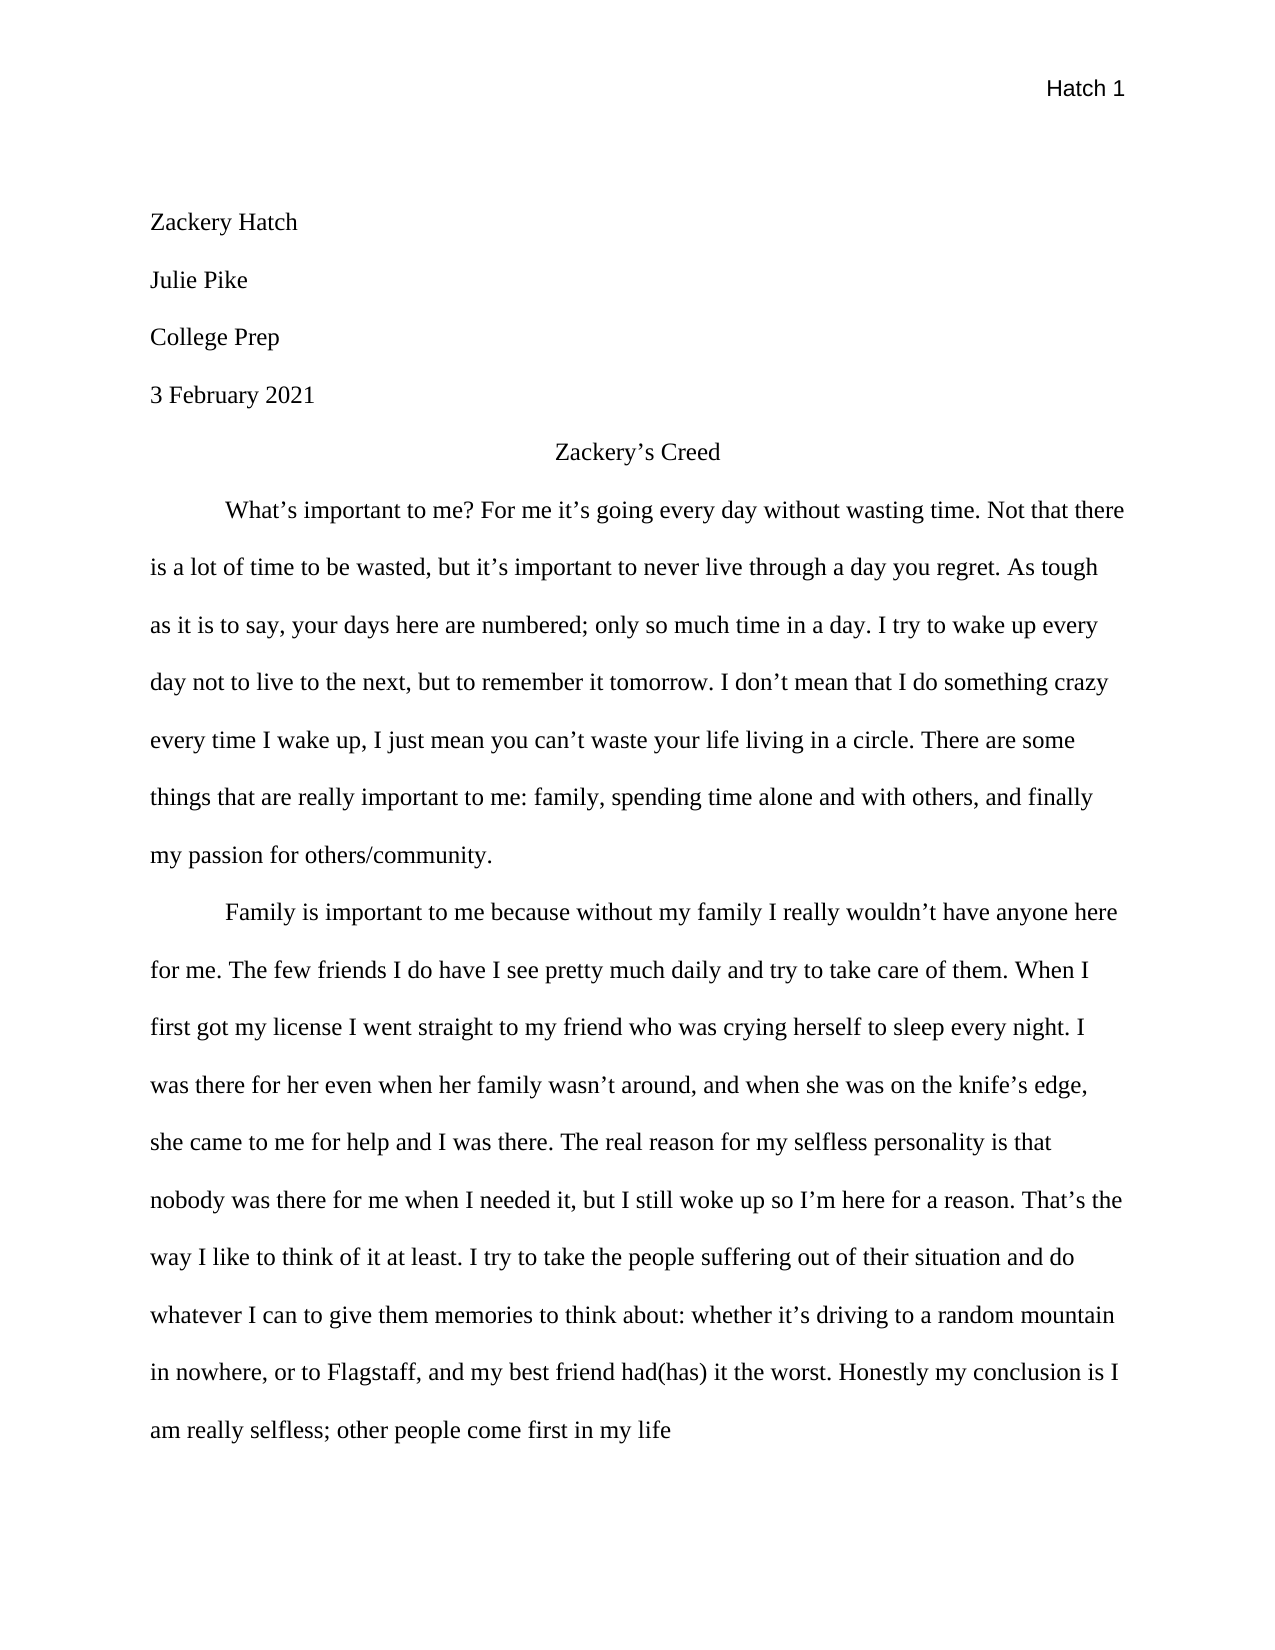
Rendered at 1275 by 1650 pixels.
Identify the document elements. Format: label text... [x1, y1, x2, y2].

text Julie Pike [150, 265, 1125, 294]
text Zackery’s Creed [150, 437, 1125, 466]
text What’s important to me? For me it’s going every day without wasting time. Not that there is a lot of time to be wasted, but it’s important to never live through a day you regret. As tough as it is to say, your days here are numbered; only so much time in a day. I try to wake up every day not to live to the next, but to remember it tomorrow. I don’t mean that I do something crazy every time I wake up, I just mean you can’t waste your life living in a circle. There are some things that are really important to me: family, spending time alone and with others, and finally my passion for others/community. [150, 495, 1125, 869]
text 3 February 2021 [150, 380, 1125, 409]
text Family is important to me because without my family I really wouldn’t have anyone here for me. The few friends I do have I see pretty much daily and try to take care of them. When I first got my license I went straight to my friend who was crying herself to sleep every night. I was there for her even when her family wasn’t around, and when she was on the knife’s edge, she came to me for help and I was there. The real reason for my selfless personality is that nobody was there for me when I needed it, but I still woke up so I’m here for a reason. That’s the way I like to think of it at least. I try to take the people suffering out of their situation and do whatever I can to give them memories to think about: whether it’s driving to a random mountain in nowhere, or to Flagstaff, and my best friend had(has) it the worst. Honestly my conclusion is I am really selfless; other people come first in my life [150, 897, 1125, 1444]
text Zackery Hatch [150, 207, 1125, 236]
text College Prep [150, 322, 1125, 351]
